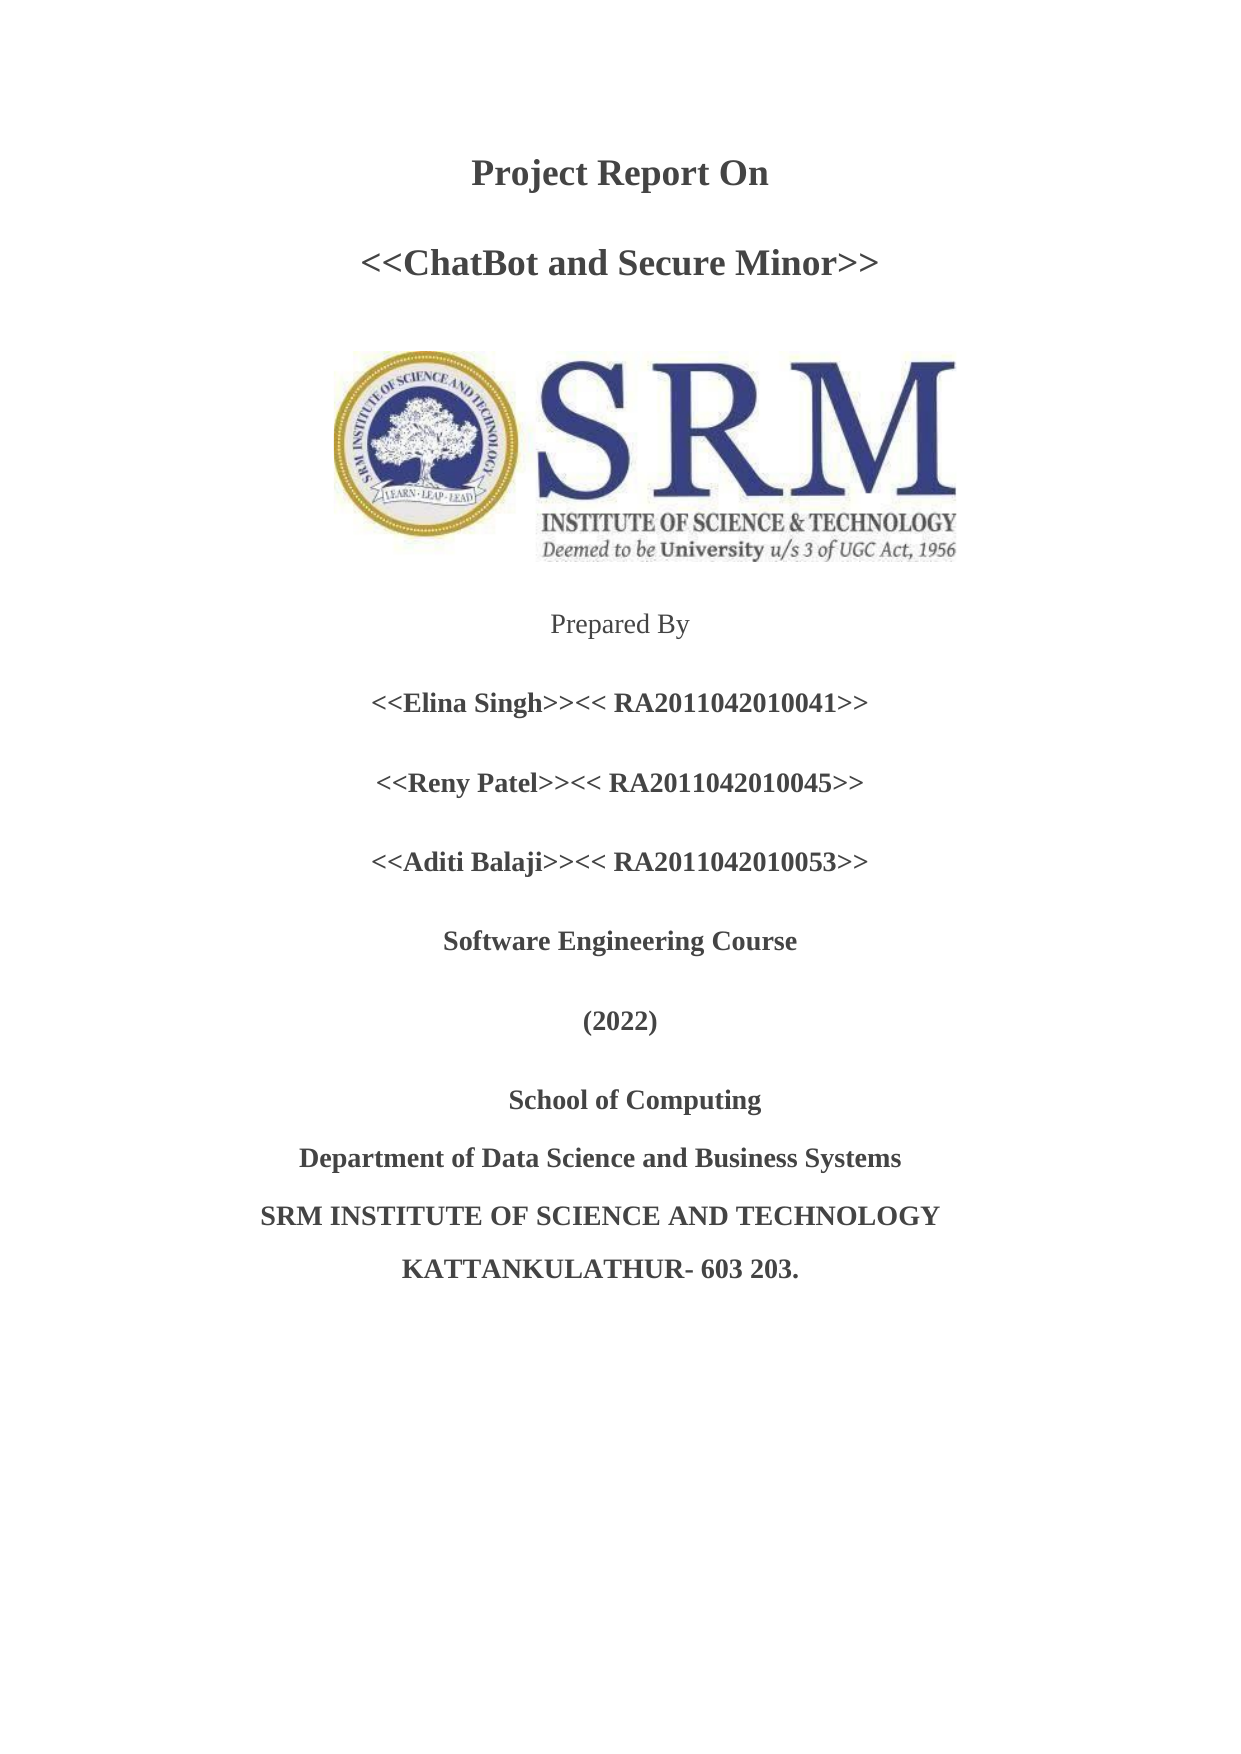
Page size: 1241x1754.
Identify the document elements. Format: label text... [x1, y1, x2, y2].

text Department of Data Science and Business Systems [179, 1141, 1021, 1173]
text (2022) [150, 1004, 1090, 1036]
text Software Engineering Course [150, 924, 1090, 957]
text SRM INSTITUTE OF SCIENCE AND TECHNOLOGY [179, 1199, 1021, 1231]
text School of Computing [179, 1083, 1090, 1115]
picture [333, 351, 957, 562]
text Project Report On [150, 150, 1090, 193]
text Prepared By [150, 607, 1090, 640]
text <<Elina Singh>><< RA2011042010041>> [150, 687, 1090, 719]
text <<Reny Patel>><< RA2011042010045>> [150, 766, 1090, 798]
text <<ChatBot and Secure Minor>> [150, 240, 1090, 283]
subtitle KATTANKULATHUR- 603 203. [179, 1252, 1021, 1284]
text <<Aditi Balaji>><< RA2011042010053>> [150, 845, 1090, 877]
